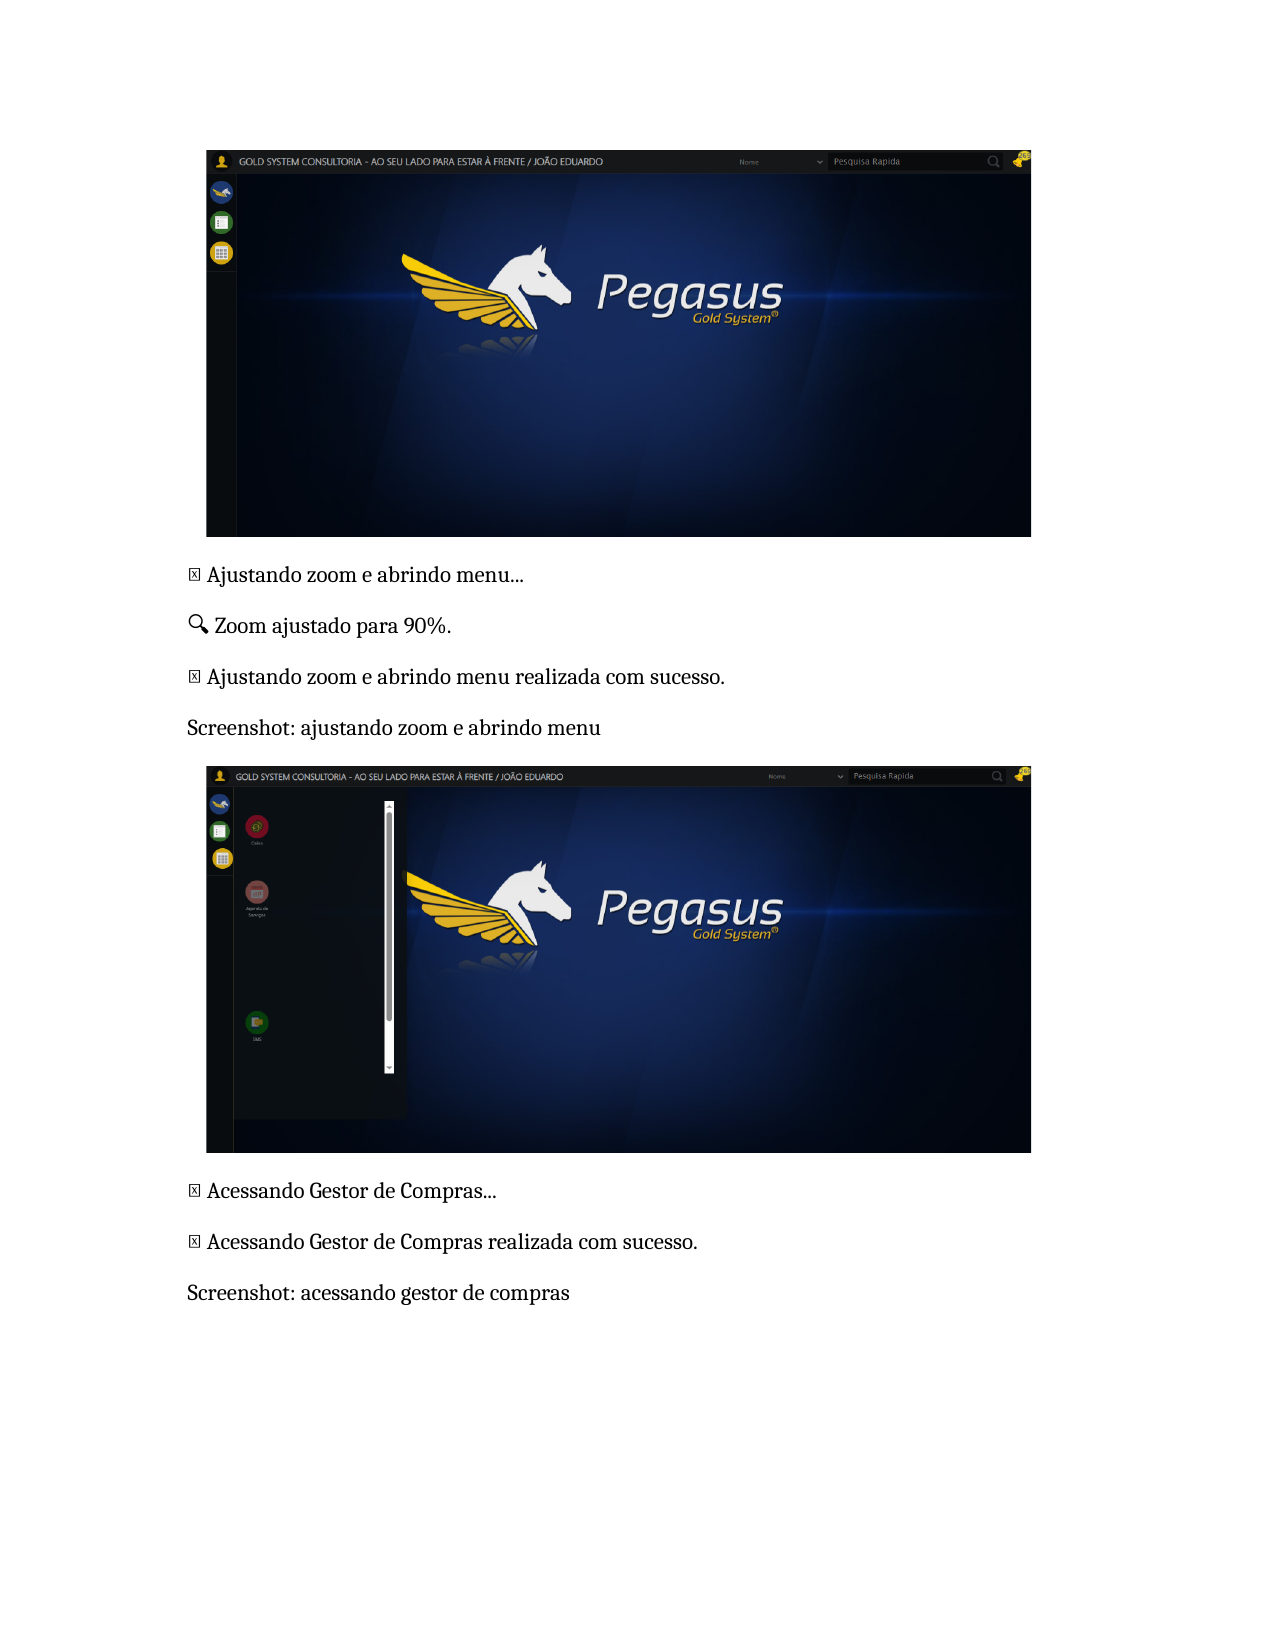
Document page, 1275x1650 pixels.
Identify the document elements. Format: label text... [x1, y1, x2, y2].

text 🔄 Acessando Gestor de Compras... [187, 1178, 1087, 1204]
picture [206, 766, 1032, 1153]
text ✅ Acessando Gestor de Compras realizada com sucesso. [187, 1229, 1087, 1255]
text 🔍 Zoom ajustado para 90%. [187, 613, 1087, 639]
text Screenshot: ajustando zoom e abrindo menu [187, 715, 1087, 741]
picture [206, 150, 1032, 537]
text ✅ Ajustando zoom e abrindo menu realizada com sucesso. [187, 664, 1087, 690]
text 🔄 Ajustando zoom e abrindo menu... [187, 562, 1087, 588]
text Screenshot: acessando gestor de compras [187, 1280, 1087, 1306]
